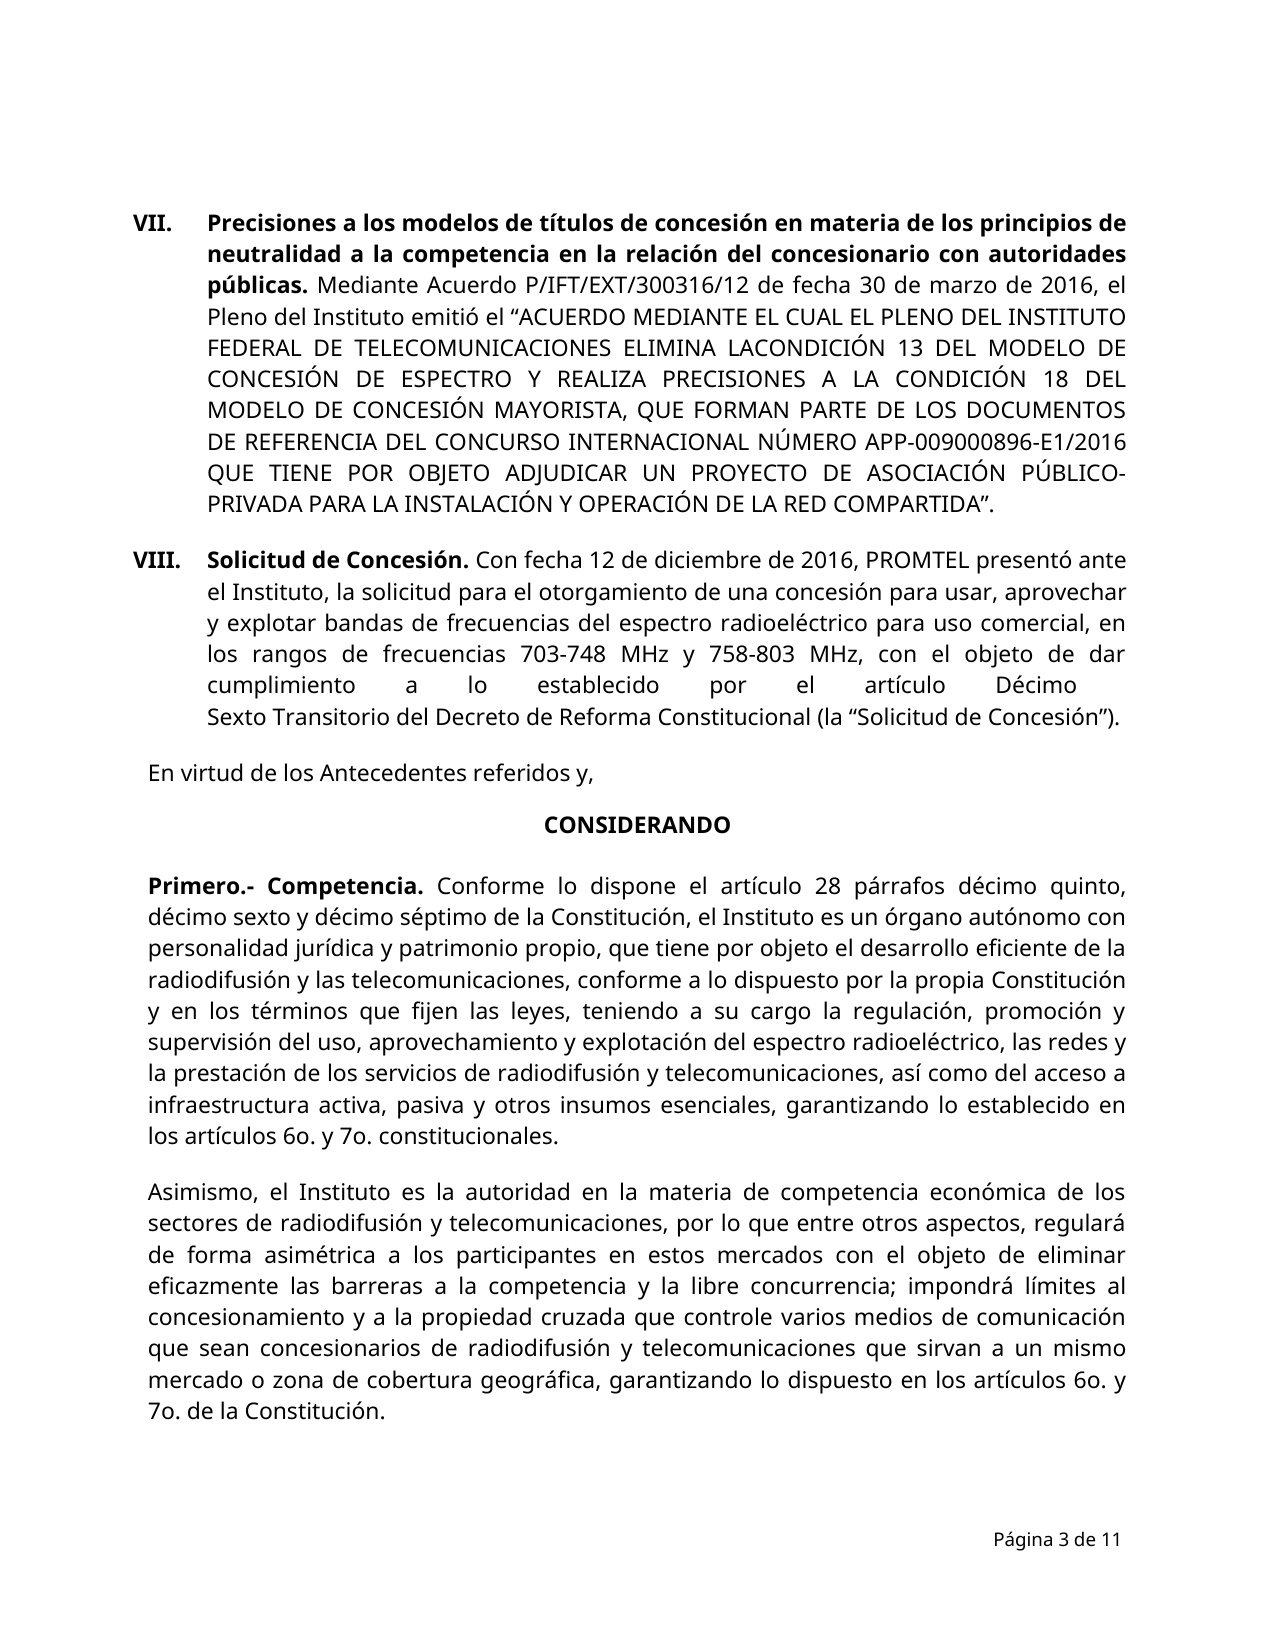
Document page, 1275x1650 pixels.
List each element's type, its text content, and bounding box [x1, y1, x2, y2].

list Solicitud de Concesión. Con fecha 12 de diciembre de 2016, PROMTEL presentó ante el Instituto, la solicitud para el otorgamiento de una concesión para usar, aprovechar y explotar bandas de frecuencias del espectro radioeléctrico para uso comercial, en los rangos de frecuencias 703-748 MHz y 758-803 MHz, con el objeto de dar cumplimiento a lo establecido por el artículo Décimo Sexto Transitorio del Decreto de Reforma Constitucional (la “Solicitud de Concesión”). [133, 544, 1127, 732]
text En virtud de los Antecedentes referidos y, [148, 757, 1127, 788]
list Precisiones a los modelos de títulos de concesión en materia de los principios de neutralidad a la competencia en la relación del concesionario con autoridades públicas. Mediante Acuerdo P/IFT/EXT/300316/12 de fecha 30 de marzo de 2016, el Pleno del Instituto emitió el “ACUERDO MEDIANTE EL CUAL EL PLENO DEL INSTITUTO FEDERAL DE TELECOMUNICACIONES ELIMINA LACONDICIÓN 13 DEL MODELO DE CONCESIÓN DE ESPECTRO Y REALIZA PRECISIONES A LA CONDICIÓN 18 DEL MODELO DE CONCESIÓN MAYORISTA, QUE FORMAN PARTE DE LOS DOCUMENTOS DE REFERENCIA DEL CONCURSO INTERNACIONAL NÚMERO APP-009000896-E1/2016 QUE TIENE POR OBJETO ADJUDICAR UN PROYECTO DE ASOCIACIÓN PÚBLICO-PRIVADA PARA LA INSTALACIÓN Y OPERACIÓN DE LA RED COMPARTIDA”. [133, 207, 1127, 519]
text Primero.- Competencia. Conforme lo dispone el artículo 28 párrafos décimo quinto, décimo sexto y décimo séptimo de la Constitución, el Instituto es un órgano autónomo con personalidad jurídica y patrimonio propio, que tiene por objeto el desarrollo eficiente de la radiodifusión y las telecomunicaciones, conforme a lo dispuesto por la propia Constitución y en los términos que fijen las leyes, teniendo a su cargo la regulación, promoción y supervisión del uso, aprovechamiento y explotación del espectro radioeléctrico, las redes y la prestación de los servicios de radiodifusión y telecomunicaciones, así como del acceso a infraestructura activa, pasiva y otros insumos esenciales, garantizando lo establecido en los artículos 6o. y 7o. constitucionales. [148, 870, 1127, 1151]
subtitle CONSIDERANDO [148, 809, 1127, 840]
text Asimismo, el Instituto es la autoridad en la materia de competencia económica de los sectores de radiodifusión y telecomunicaciones, por lo que entre otros aspectos, regulará de forma asimétrica a los participantes en estos mercados con el objeto de eliminar eficazmente las barreras a la competencia y la libre concurrencia; impondrá límites al concesionamiento y a la propiedad cruzada que controle varios medios de comunicación que sean concesionarios de radiodifusión y telecomunicaciones que sirvan a un mismo mercado o zona de cobertura geográfica, garantizando lo dispuesto en los artículos 6o. y 7o. de la Constitución. [148, 1176, 1127, 1426]
